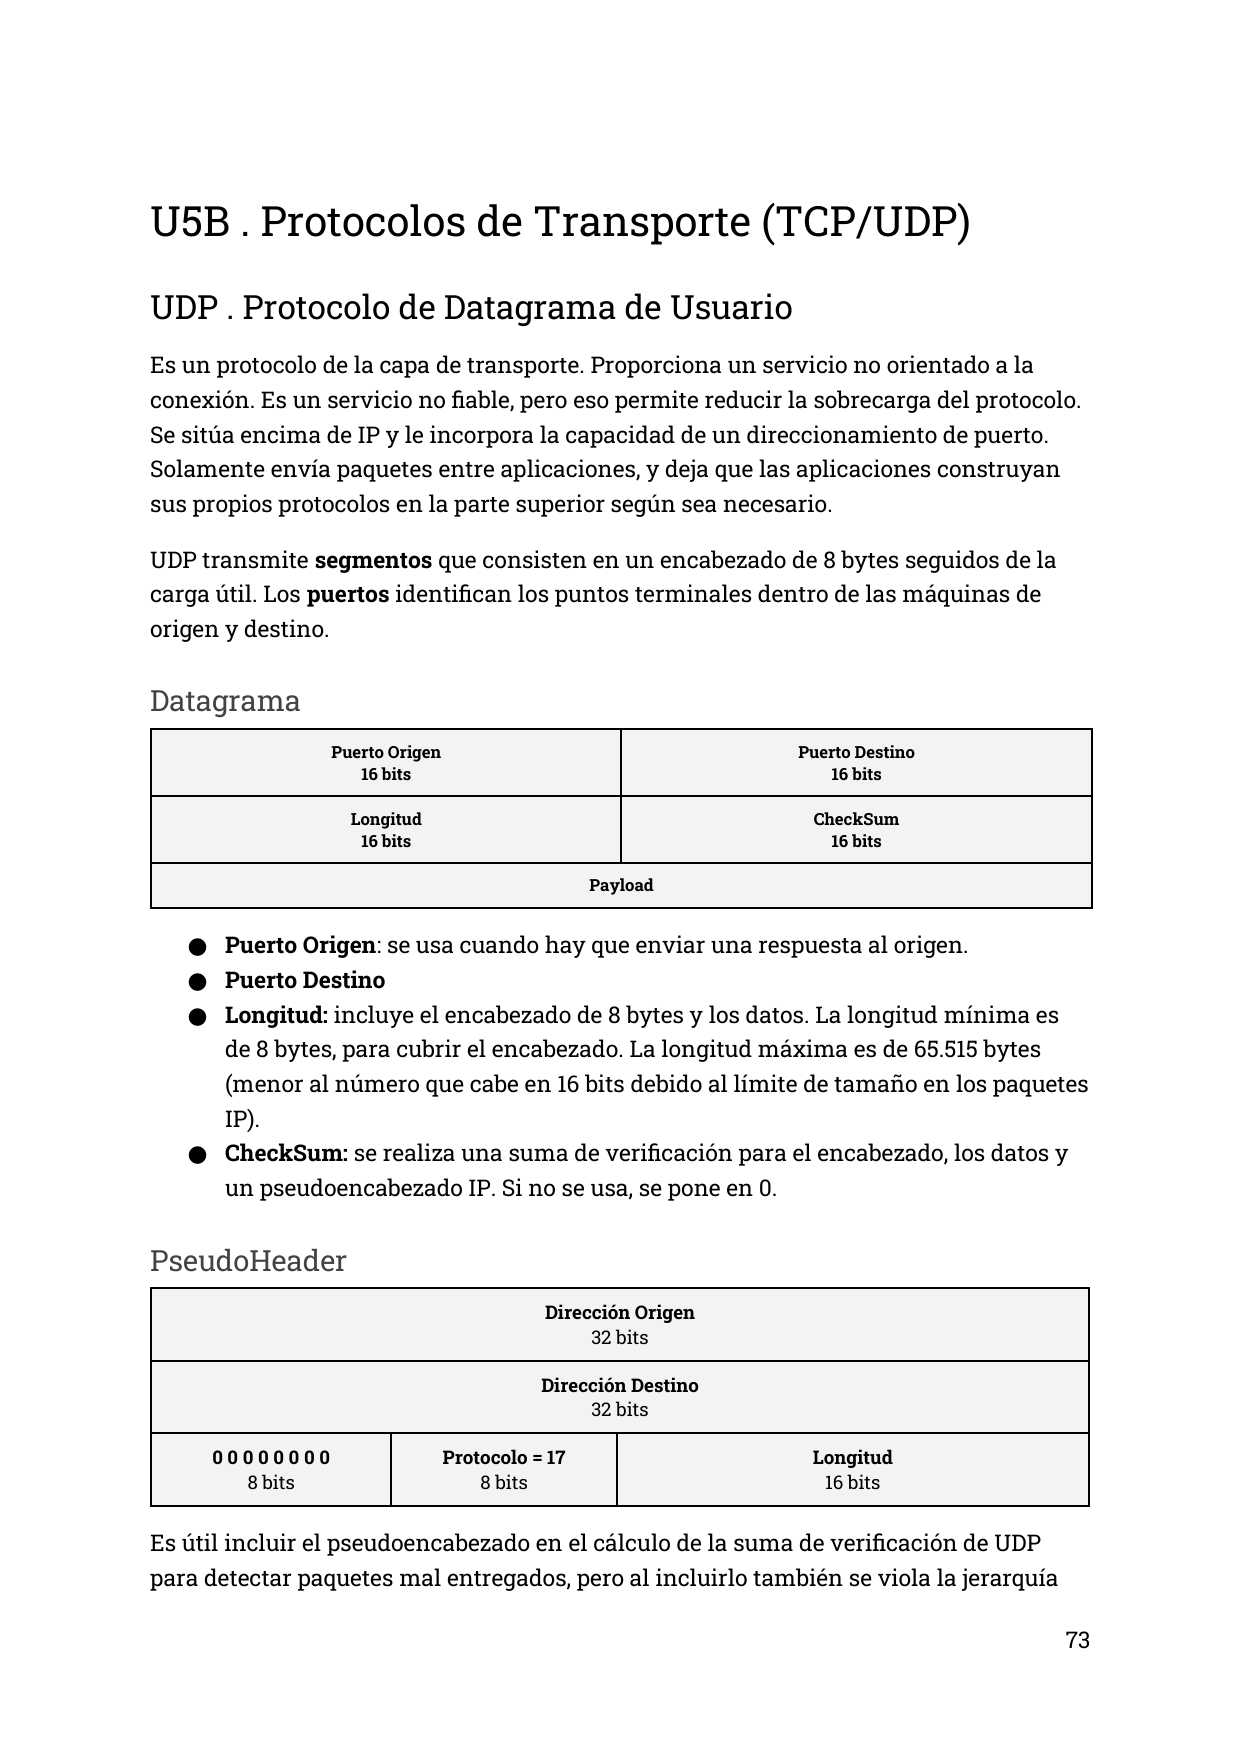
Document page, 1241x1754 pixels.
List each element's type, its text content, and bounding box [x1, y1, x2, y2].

subtitle UDP . Protocolo de Datagrama de Usuario [150, 285, 1090, 329]
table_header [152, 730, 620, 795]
text UDP transmite segmentos que consisten en un encabezado de 8 bytes seguidos de la carga útil. Los puertos identifican los puntos terminales dentro de las máquinas de origen y destino. [150, 544, 1090, 643]
list Longitud: incluye el encabezado de 8 bytes y los datos. La longitud mínima es de 8 bytes, para cubrir el encabezado. La longitud máxima es de 65.515 bytes (menor al número que cabe en 16 bits debido al límite de tamaño en los paquetes IP). [187, 999, 1090, 1133]
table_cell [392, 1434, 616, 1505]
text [150, 1528, 1090, 1593]
text Es un protocolo de la capa de transporte. Proporciona un servicio no orientado a la conexión. Es un servicio no fiable, pero eso permite reducir la sobrecarga del protocolo. Se sitúa encima de IP y le incorpora la capacidad de un direccionamiento de puerto. Solamente envía paquetes entre aplicaciones, y deja que las aplicaciones construyan sus propios protocolos en la parte superior según sea necesario. [150, 350, 1090, 519]
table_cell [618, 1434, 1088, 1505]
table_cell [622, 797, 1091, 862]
list Puerto Destino [187, 964, 1090, 994]
list Puerto Origen: se usa cuando hay que enviar una respuesta al origen. [187, 930, 1090, 960]
subtitle U5B . Protocolos de Transporte (TCP/UDP) [150, 192, 1090, 247]
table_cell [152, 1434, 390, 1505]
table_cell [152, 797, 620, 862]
subtitle PseudoHeader [150, 1241, 1090, 1279]
list CheckSum: se realiza una suma de verificación para el encabezado, los datos y un pseudoencabezado IP. Si no se usa, se pone en 0. [187, 1138, 1090, 1203]
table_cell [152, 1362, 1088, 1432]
subtitle Datagrama [150, 681, 1090, 720]
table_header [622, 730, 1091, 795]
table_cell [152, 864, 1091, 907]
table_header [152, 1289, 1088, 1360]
